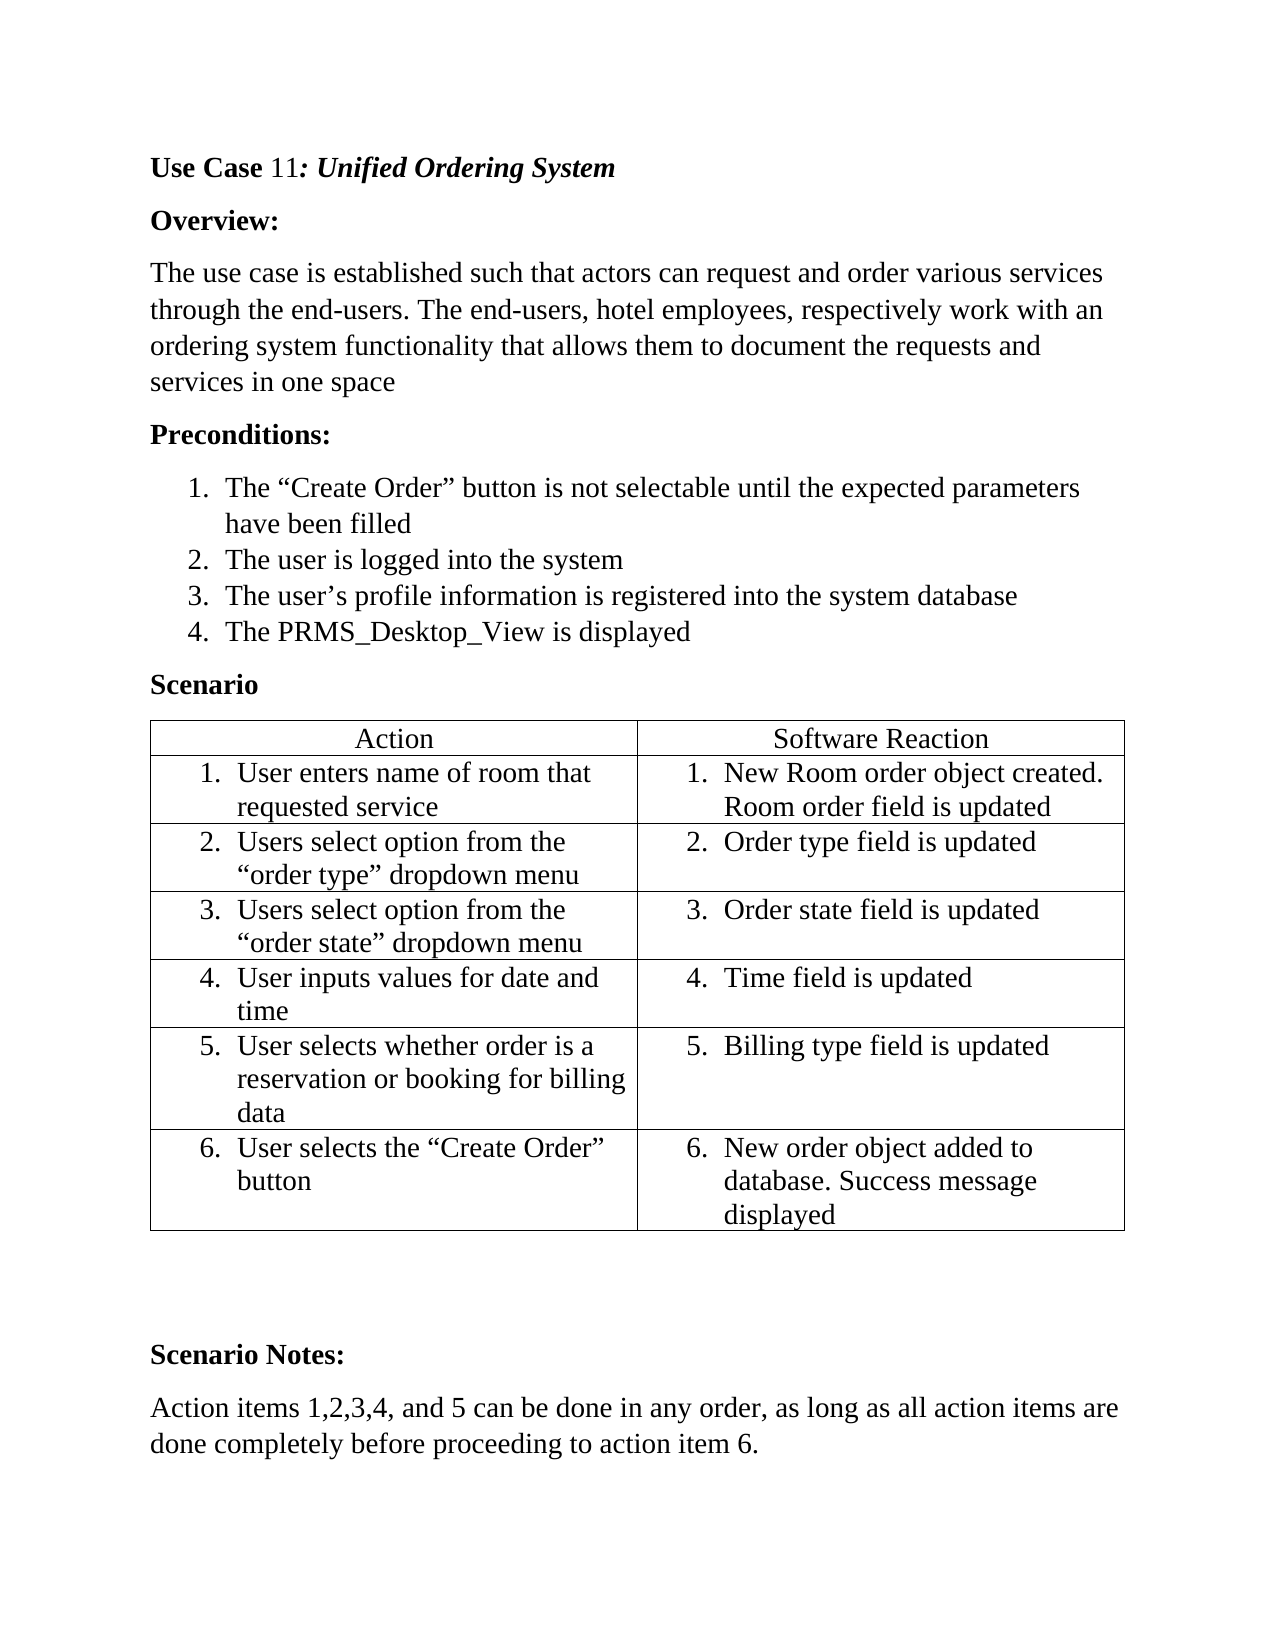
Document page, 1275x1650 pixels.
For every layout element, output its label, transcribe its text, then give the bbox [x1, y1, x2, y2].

table_cell User selects whether order is a reservation or booking for billing data [151, 1028, 637, 1129]
table_cell Billing type field is updated [638, 1028, 1124, 1129]
table_cell New order object added to database. Success message displayed [638, 1130, 1124, 1230]
table_header Action [151, 721, 637, 754]
list The user’s profile information is registered into the system database [187, 578, 1125, 612]
text Overview: [150, 203, 1125, 236]
list The user is logged into the system [187, 542, 1125, 576]
text The use case is established such that actors can request and order various services through the end-users. The end-users, hotel employees, respectively work with an ordering system functionality that allows them to document the requests and services in one space [150, 256, 1125, 398]
list The PRMS_Desktop_View is displayed [187, 614, 1125, 648]
text Action items 1,2,3,4, and 5 can be done in any order, as long as all action items are done completely before proceeding to action item 6. [150, 1390, 1125, 1459]
table_cell Order type field is updated [638, 824, 1124, 891]
table_header Software Reaction [638, 721, 1124, 754]
table_cell User enters name of room that requested service [151, 756, 637, 823]
table_cell Order state field is updated [638, 892, 1124, 959]
text Scenario Notes: [150, 1337, 1125, 1371]
table_cell Users select option from the “order state” dropdown menu [151, 892, 637, 959]
text Scenario [150, 667, 1125, 701]
text Preconditions: [150, 417, 1125, 450]
table_cell User selects the “Create Order” button [151, 1130, 637, 1230]
table_cell Time field is updated [638, 960, 1124, 1027]
text Use Case 11: Unified Ordering System [150, 150, 1125, 183]
table_cell Users select option from the “order type” dropdown menu [151, 824, 637, 891]
table_cell New Room order object created. Room order field is updated [638, 756, 1124, 823]
list The “Create Order” button is not selectable until the expected parameters have been filled [187, 470, 1125, 539]
table_cell User inputs values for date and time [151, 960, 637, 1027]
